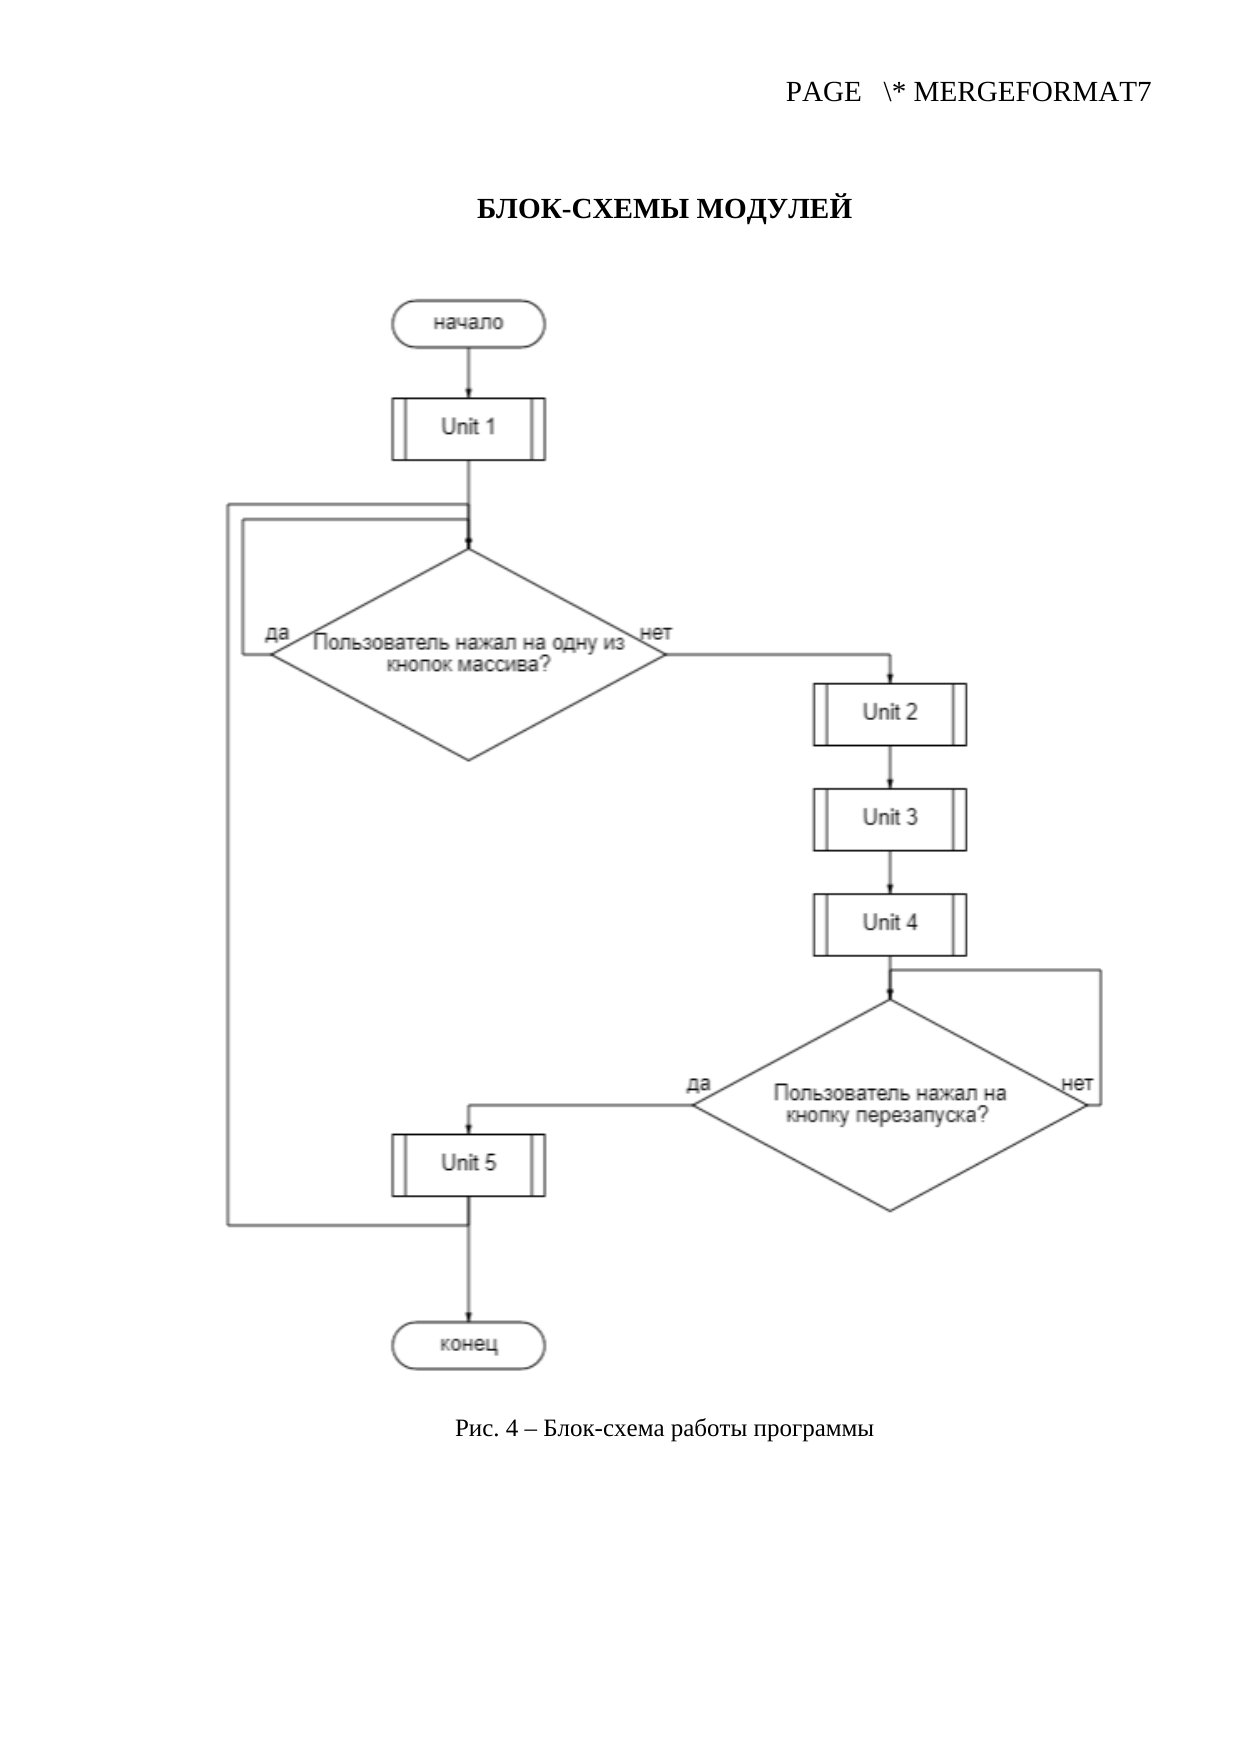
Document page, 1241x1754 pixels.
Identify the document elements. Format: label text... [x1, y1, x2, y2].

text Рис. 4 – Блок-схема работы программы [177, 1413, 1152, 1442]
subtitle БЛОК-СХЕМЫ МОДУЛЕЙ [177, 191, 1152, 224]
picture [206, 291, 1123, 1376]
